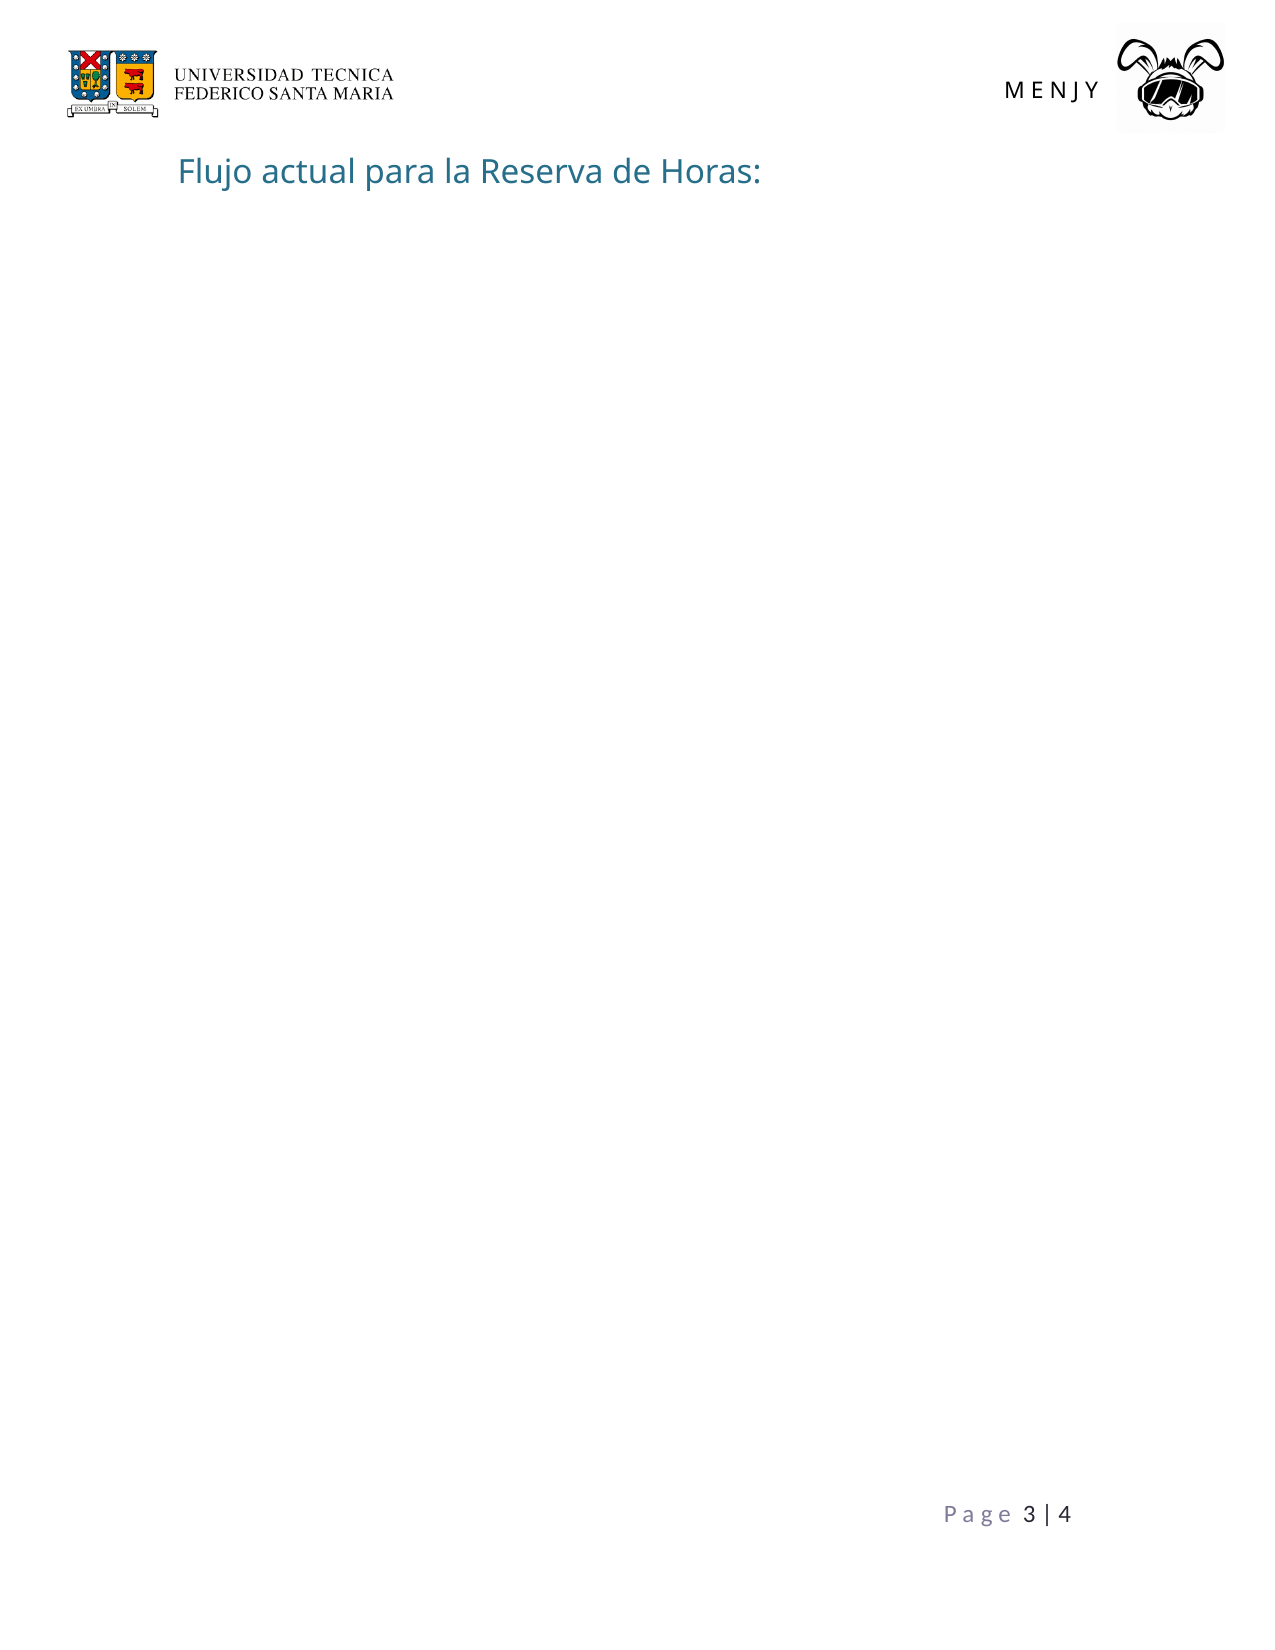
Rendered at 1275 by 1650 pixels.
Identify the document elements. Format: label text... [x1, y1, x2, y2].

picture [67, 50, 395, 118]
subtitle Flujo actual para la Reserva de Horas: [177, 148, 1098, 193]
picture [1116, 23, 1226, 133]
